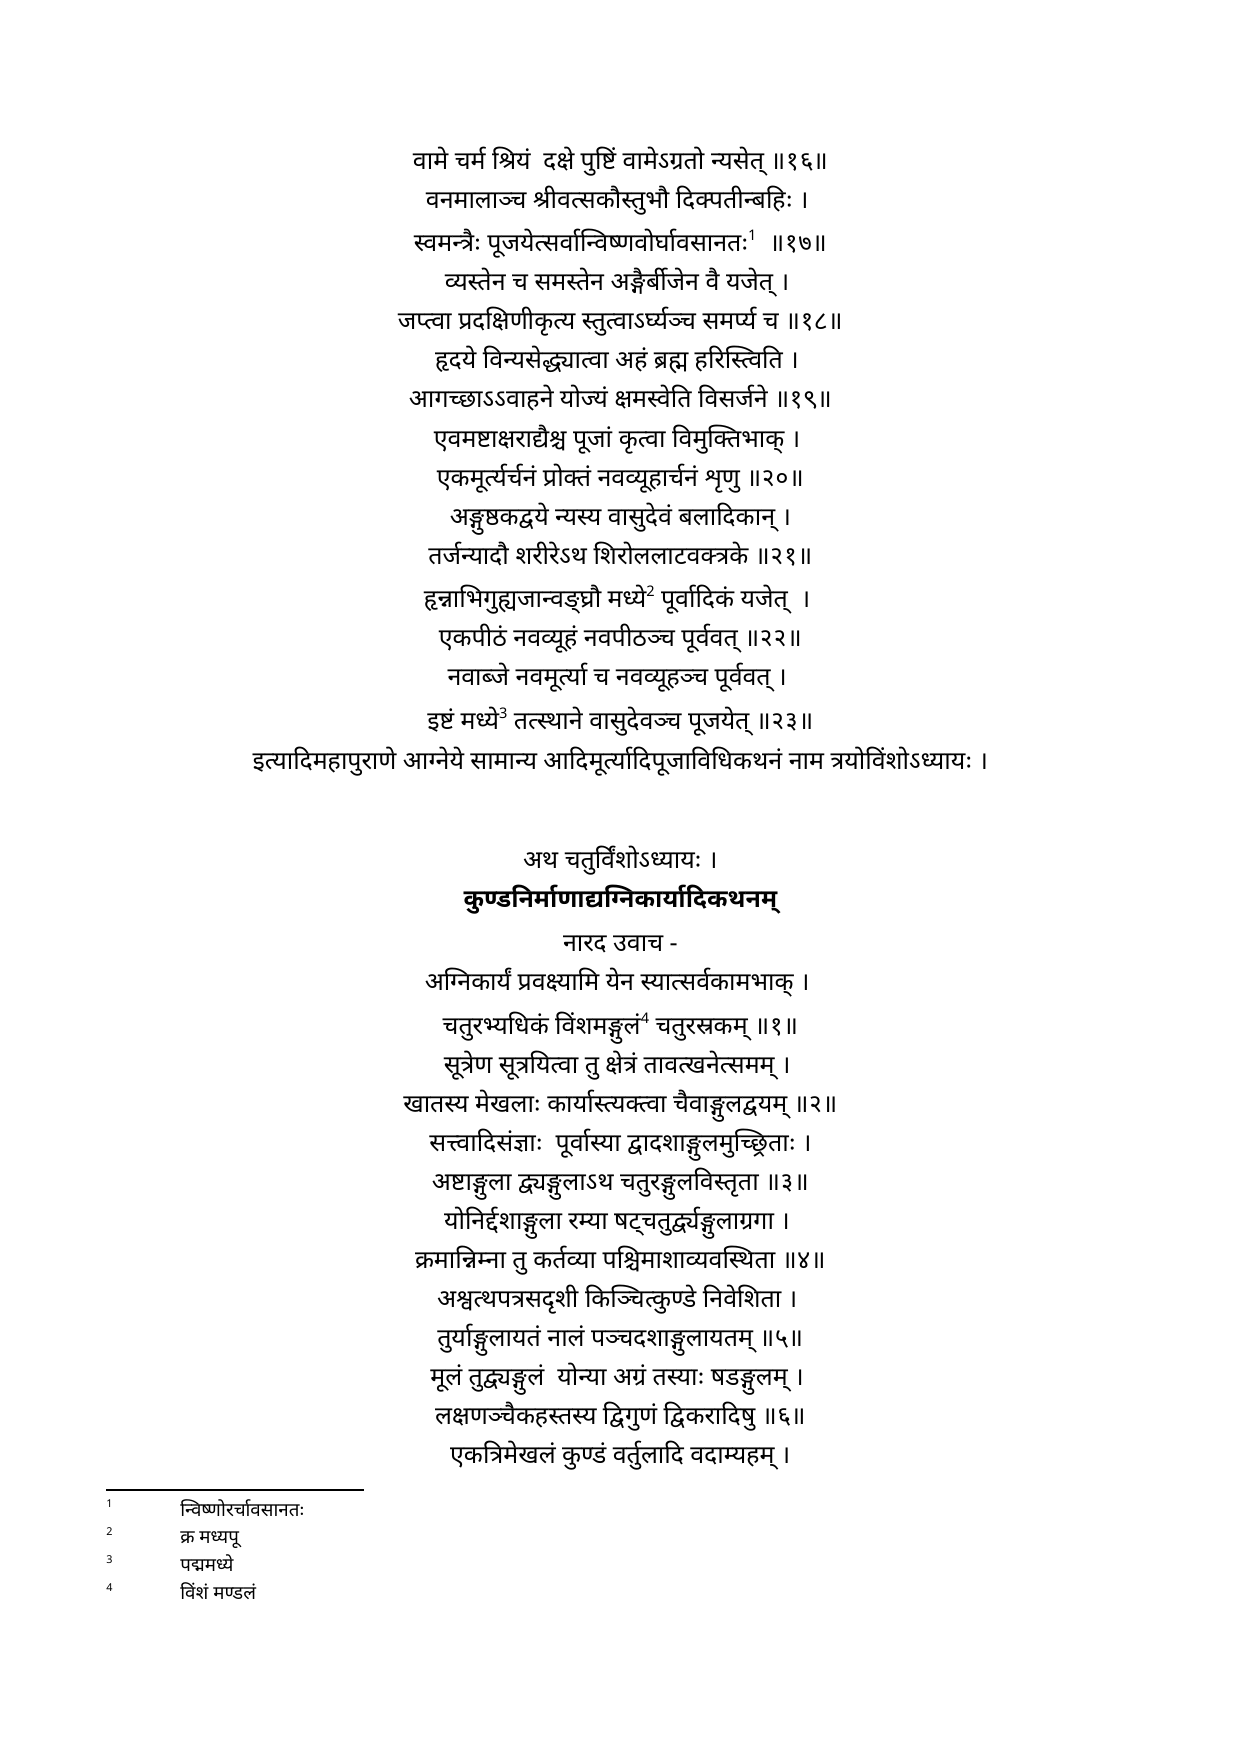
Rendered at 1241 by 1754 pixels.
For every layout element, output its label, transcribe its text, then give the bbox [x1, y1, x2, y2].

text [106, 147, 1134, 657]
text अष्टाङ्गुला द्व्यङ्गुलाऽथ चतुरङ्गुलविस्तृता ॥३॥ योनिर्द्दशाङ्गुला रम्या षट्चतुर्द्व्यङ्गुलाग्रगा । क्रमान्निम्ना तु कर्तव्या पश्चिमाशाव्यवस्थिता ॥४॥ अश्वत्थपत्रसदृशी किञ्चित्कुण्डे निवेशिता । तुर्याङ्गुलायतं नालं पञ्चदशाङ्गुलायतम् ॥५॥ मूलं तुद्व्यङ्गुलं योन्या अग्रं तस्याः षडङ्गुलम् । लक्षणञ्चैकहस्तस्य द्विगुणं द्विकरादिषु ॥६॥ एकत्रिमेखलं कुण्डं वर्तुलादि वदाम्यहम् । [106, 1168, 1134, 1474]
text कुण्डनिर्माणाद्यग्निकार्यादिकथनम् नारद उवाच - अग्निकार्यं प्रवक्ष्यामि येन स्यात्सर्वकामभाक् । चतुरभ्यधिकं विंशमङ्गुलं चतुरस्रकम् ॥१॥ सूत्रेण सूत्रयित्वा तु क्षेत्रं तावत्खनेत्समम् । खातस्य मेखलाः कार्यास्त्यक्त्वा चैवाङ्गुलद्वयम् ॥२॥ सत्त्वादिसंज्ञाः पूर्वास्या द्वादशाङ्गुलमुच्छ्रिताः । [106, 886, 1134, 1162]
text नवाब्जे नवमूर्त्या च नवव्यूहञ्च पूर्ववत् । इष्टं मध्ये तत्स्थाने वासुदेवञ्च पूजयेत् ॥२३॥ [106, 663, 1134, 739]
text अथ चतुर्विंशोऽध्यायः । [106, 846, 1134, 879]
text इत्यादिमहापुराणे आग्नेये सामान्य आदिमूर्त्यादिपूजाविधिकथनं नाम त्रयोविंशोऽध्यायः । [106, 747, 1134, 779]
